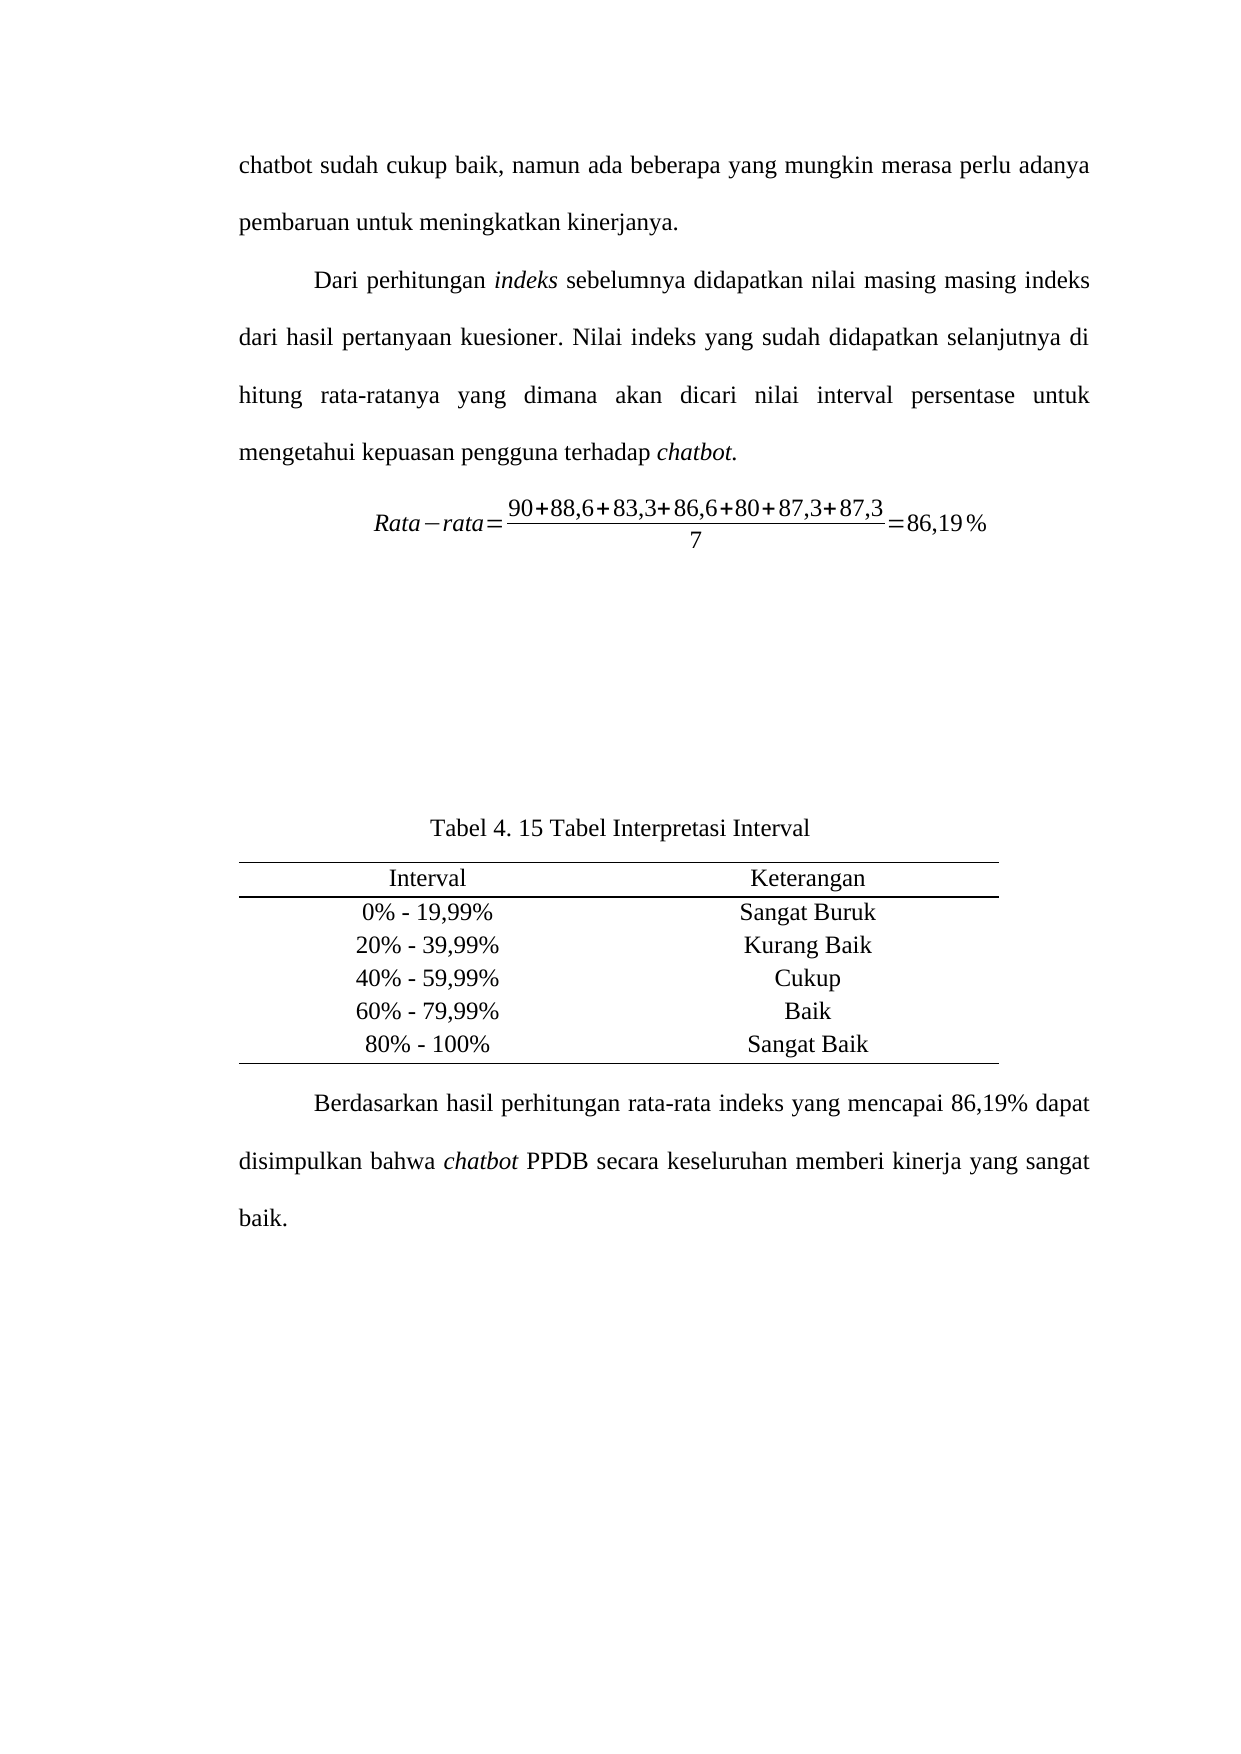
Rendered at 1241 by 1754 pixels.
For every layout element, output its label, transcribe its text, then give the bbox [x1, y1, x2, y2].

table_cell Sangat Buruk [616, 898, 999, 930]
table_header Keterangan [616, 863, 999, 896]
table_cell Sangat Baik [616, 1030, 999, 1062]
list Dari perhitungan indeks sebelumnya didapatkan nilai masing masing indeks dari hasil pertanyaan kuesioner. Nilai indeks yang sudah didapatkan selanjutnya di hitung rata-ratanya yang dimana akan dicari nilai interval persentase untuk mengetahui kepuasan pengguna terhadap chatbot. [239, 265, 1090, 466]
table_cell Cukup [616, 964, 999, 996]
table_header Interval [239, 863, 616, 896]
table_cell 40% - 59,99% [239, 964, 616, 996]
table_cell 60% - 79,99% [239, 996, 616, 1029]
table_cell 0% - 19,99% [239, 898, 616, 930]
list Berdasarkan hasil perhitungan rata-rata indeks yang mencapai 86,19% dapat disimpulkan bahwa chatbot PPDB secara keseluruhan memberi kinerja yang sangat baik. [239, 1088, 1090, 1232]
table_cell Kurang Baik [616, 930, 999, 963]
table_cell Baik [616, 996, 999, 1029]
table_cell 80% - 100% [239, 1030, 616, 1062]
table_cell 20% - 39,99% [239, 930, 616, 963]
text Tabel 4. 15 Tabel Interpretasi Interval [150, 813, 1090, 841]
